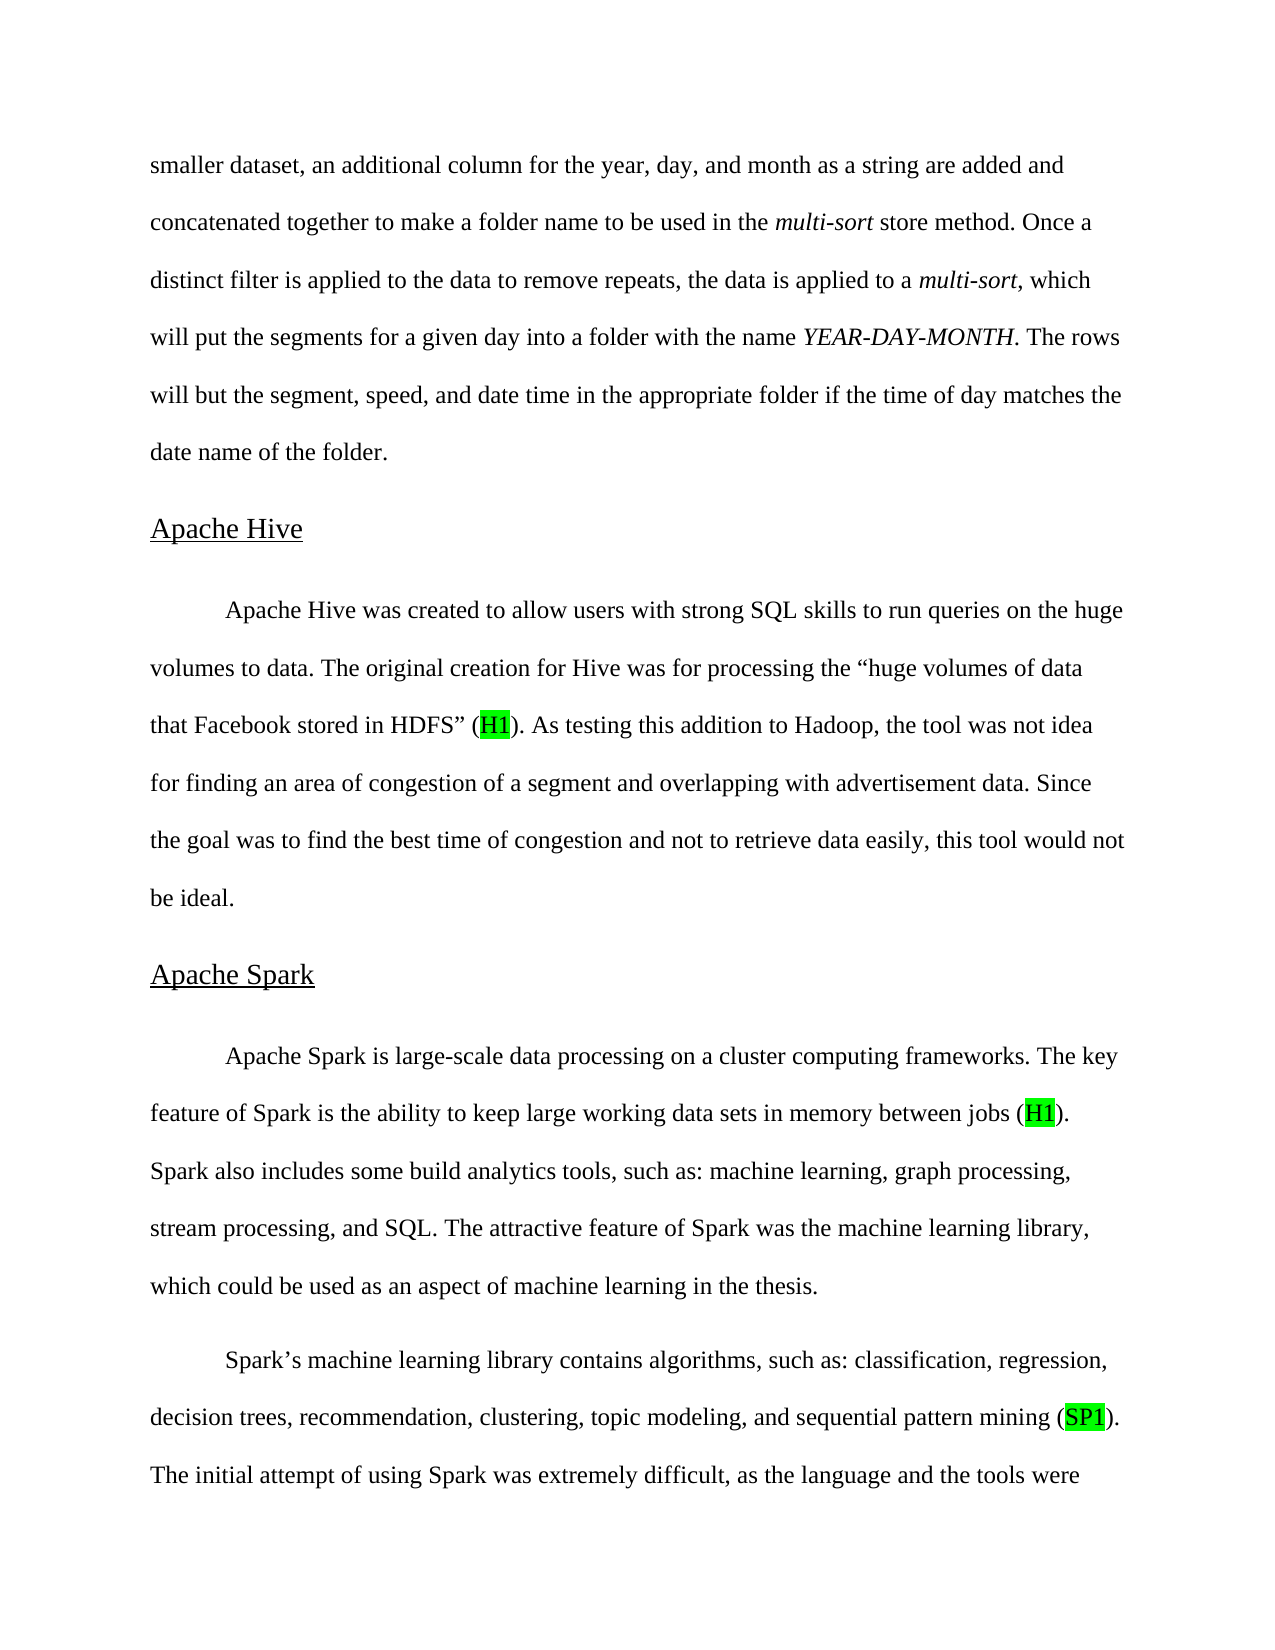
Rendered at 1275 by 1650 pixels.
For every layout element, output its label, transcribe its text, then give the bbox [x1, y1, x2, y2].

subtitle Apache Hive [150, 512, 1125, 545]
text Apache Spark is large-scale data processing on a cluster computing frameworks. The key feature of Spark is the ability to keep large working data sets in memory between jobs (H1). Spark also includes some build analytics tools, such as: machine learning, graph processing, stream processing, and SQL. The attractive feature of Spark was the machine learning library, which could be used as an aspect of machine learning in the thesis. [150, 1041, 1125, 1299]
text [150, 150, 1125, 466]
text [150, 1345, 1125, 1489]
text Apache Hive was created to allow users with strong SQL skills to run queries on the huge volumes to data. The original creation for Hive was for processing the “huge volumes of data that Facebook stored in HDFS” (H1). As testing this addition to Hadoop, the tool was not idea for finding an area of congestion of a segment and overlapping with advertisement data. Since the goal was to find the best time of congestion and not to retrieve data easily, this tool would not be ideal. [150, 595, 1125, 912]
subtitle Apache Spark [150, 957, 1125, 991]
